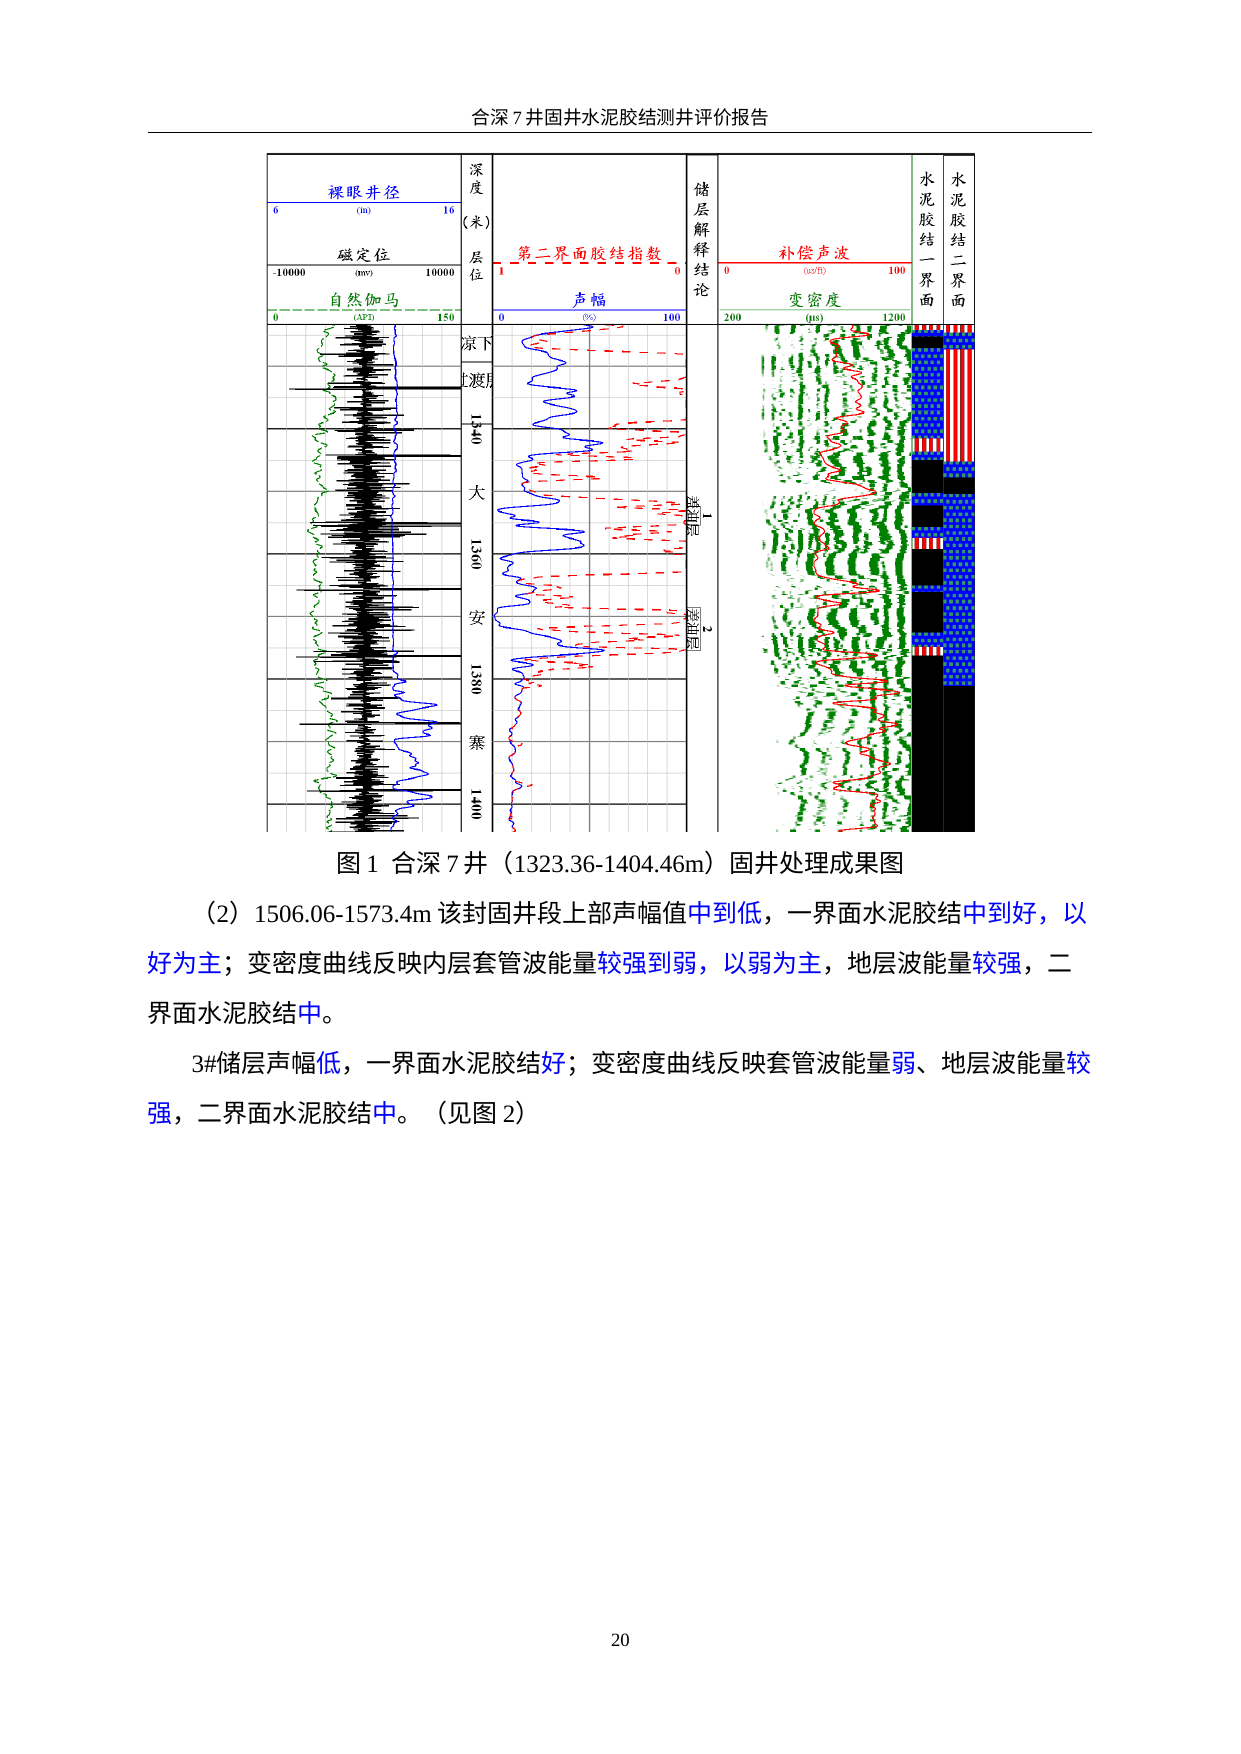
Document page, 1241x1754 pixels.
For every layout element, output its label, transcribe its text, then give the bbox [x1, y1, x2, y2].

picture [245, 147, 995, 832]
text 3#储层声幅低，一界面水泥胶结好；变密度曲线反映套管波能量弱、地层波能量较强，二界面水泥胶结中。（见图2） [148, 1032, 1092, 1132]
text （2）1506.06-1573.4m该封固井段上部声幅值中到低，一界面水泥胶结中到好，以好为主；变密度曲线反映内层套管波能量较强到弱，以弱为主，地层波能量较强，二界面水泥胶结中。 [148, 882, 1092, 1032]
text 图1 合深7井（1323.36-1404.46m）固井处理成果图 [148, 832, 1092, 882]
